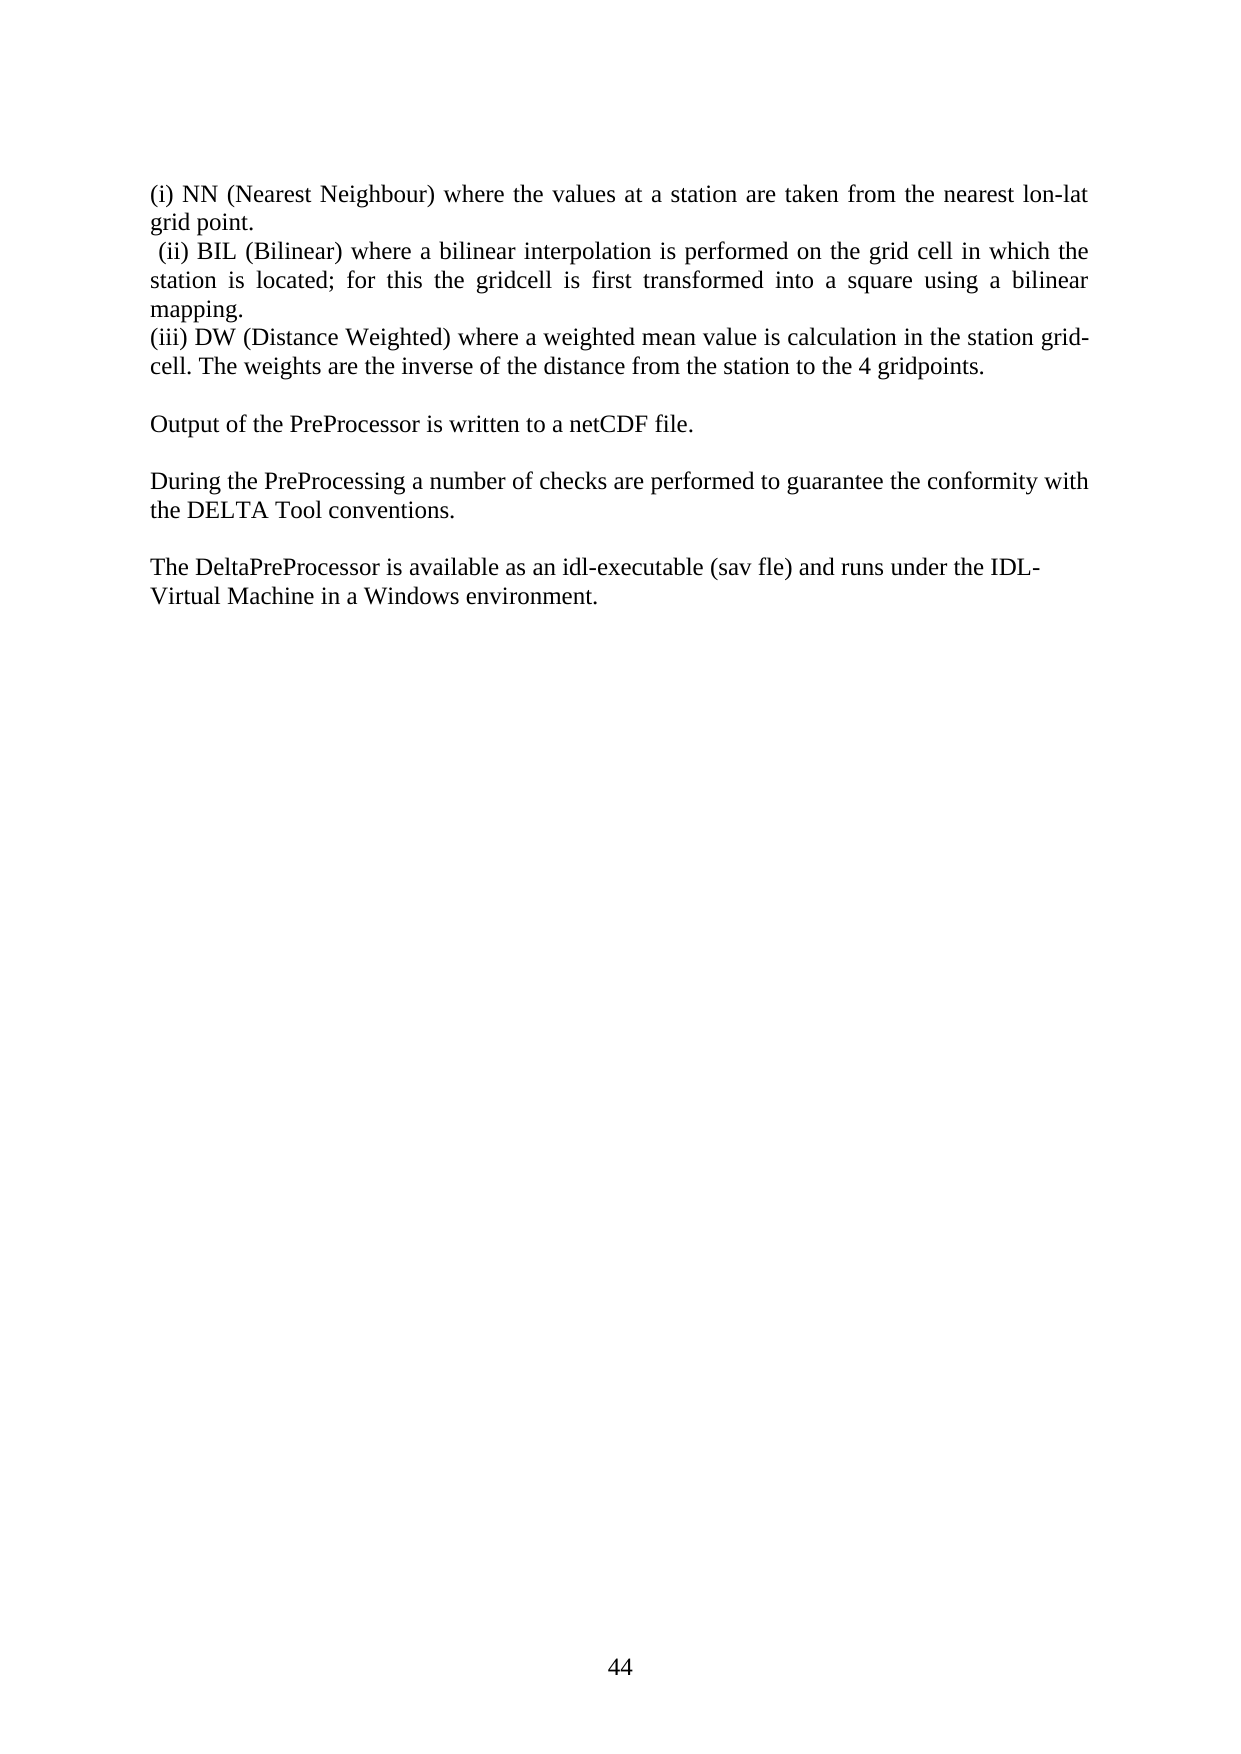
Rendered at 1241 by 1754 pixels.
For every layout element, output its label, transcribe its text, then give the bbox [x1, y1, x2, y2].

text (i) NN (Nearest Neighbour) where the values at a station are taken from the nearest lon-lat grid point. [150, 150, 1090, 236]
text (ii) BIL (Bilinear) where a bilinear interpolation is performed on the grid cell in which the station is located; for this the gridcell is first transformed into a square using a bilinear mapping. [150, 236, 1090, 322]
text During the PreProcessing a number of checks are performed to guarantee the conformity with the DELTA Tool conventions. [150, 437, 1090, 524]
text (iii) DW (Distance Weighted) where a weighted mean value is calculation in the station grid-cell. The weights are the inverse of the distance from the station to the 4 gridpoints. [150, 322, 1090, 380]
text Output of the PreProcessor is written to a netCDF file. [150, 380, 1090, 437]
text The DeltaPreProcessor is available as an idl-executable (sav fle) and runs under the IDL-Virtual Machine in a Windows environment. [150, 524, 1090, 610]
